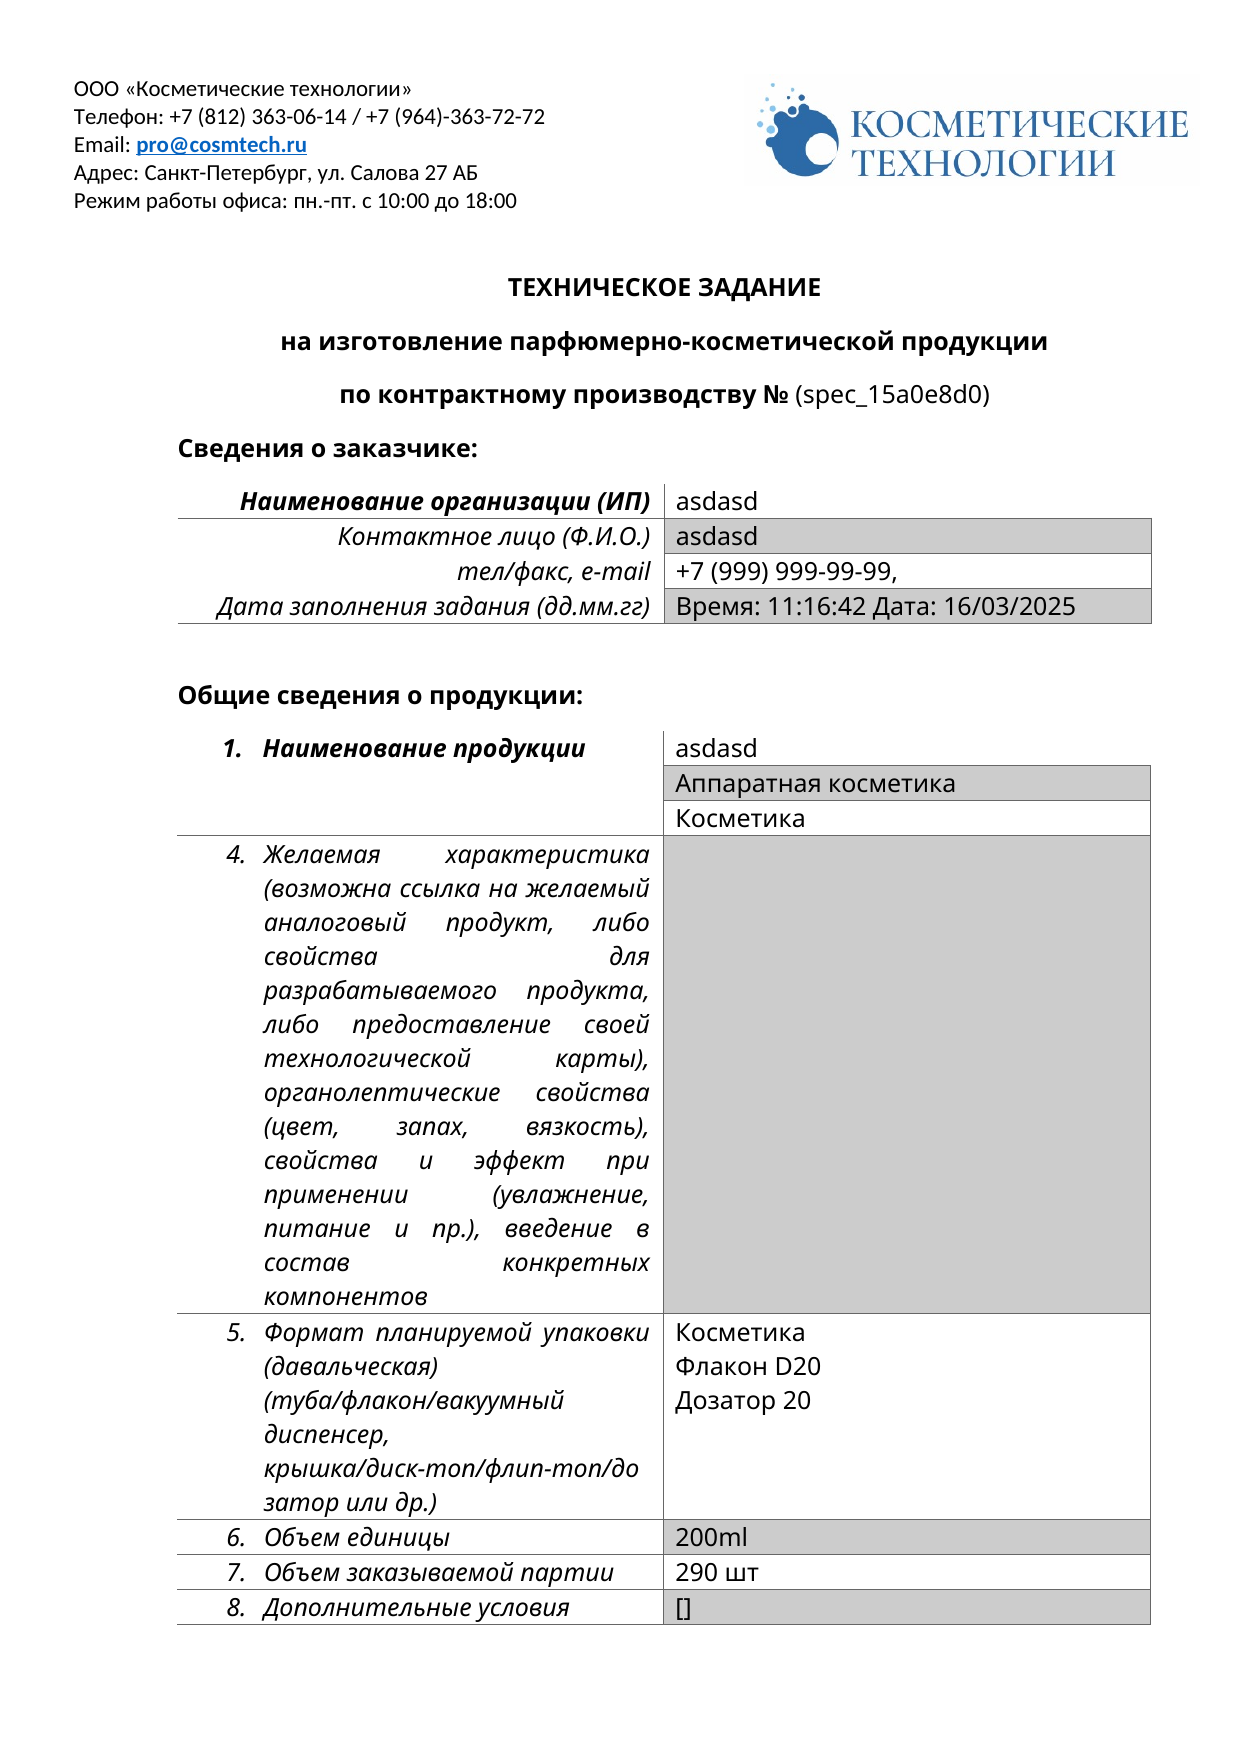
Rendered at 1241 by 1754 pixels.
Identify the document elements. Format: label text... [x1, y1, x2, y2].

table_cell Контактное лицо (Ф.И.О.) [178, 519, 664, 553]
table_header Наименование организации (ИП) [178, 484, 664, 518]
table_cell Объем единицы [177, 1520, 663, 1554]
table_cell Дата заполнения задания (дд.мм.гг) [178, 588, 664, 623]
table_cell Косметика [664, 801, 1150, 835]
table_header asdasd [664, 731, 1151, 765]
picture [743, 74, 1200, 187]
table_cell +7 (999) 999-99-99, [665, 554, 1151, 588]
text ТЕХНИЧЕСКОЕ ЗАДАНИЕ [177, 270, 1152, 304]
text на изготовление парфюмерно-косметической продукции [177, 323, 1152, 357]
table_header Наименование продукции [177, 731, 663, 835]
table_cell Косметика Флакон D20 Дозатор 20 [664, 1314, 1150, 1518]
table_cell Объем заказываемой партии [177, 1555, 663, 1589]
table_cell Время: 11:16:42 Дата: 16/03/2025 [665, 589, 1151, 623]
table_cell 200ml [664, 1520, 1150, 1554]
table_cell [] Доставка: Самовывоз из спб салова 27 АБ [664, 1590, 1150, 1624]
table_cell Аппаратная косметика [664, 766, 1150, 800]
table_cell тел/факс, e-mail [178, 553, 664, 588]
table_cell Дополнительные условия [177, 1590, 663, 1624]
table_cell Формат планируемой упаковки (давальческая) (туба/флакон/вакуумный диспенсер, крышка/диск-топ/флип-топ/дозатор или др.) [177, 1314, 663, 1518]
table_cell asdasd [665, 519, 1151, 553]
text Общие сведения о продукции: [177, 677, 1152, 712]
table_cell Желаемая характеристика (возможна ссылка на желаемый аналоговый продукт, либо свойства для разрабатываемого продукта, либо предоставление своей технологической карты), органолептические свойства (цвет, запах, вязкость), свойства и эффект при применении (увлажнение, питание и пр.), введение в состав конкретных компонентов [177, 836, 663, 1313]
table_header asdasd [665, 484, 1151, 518]
table_cell [664, 836, 1150, 1313]
text по контрактному производству № (spec_15a0e8d0) [177, 377, 1152, 411]
table_cell 290 шт [664, 1555, 1150, 1589]
text Сведения о заказчике: [177, 430, 1152, 464]
